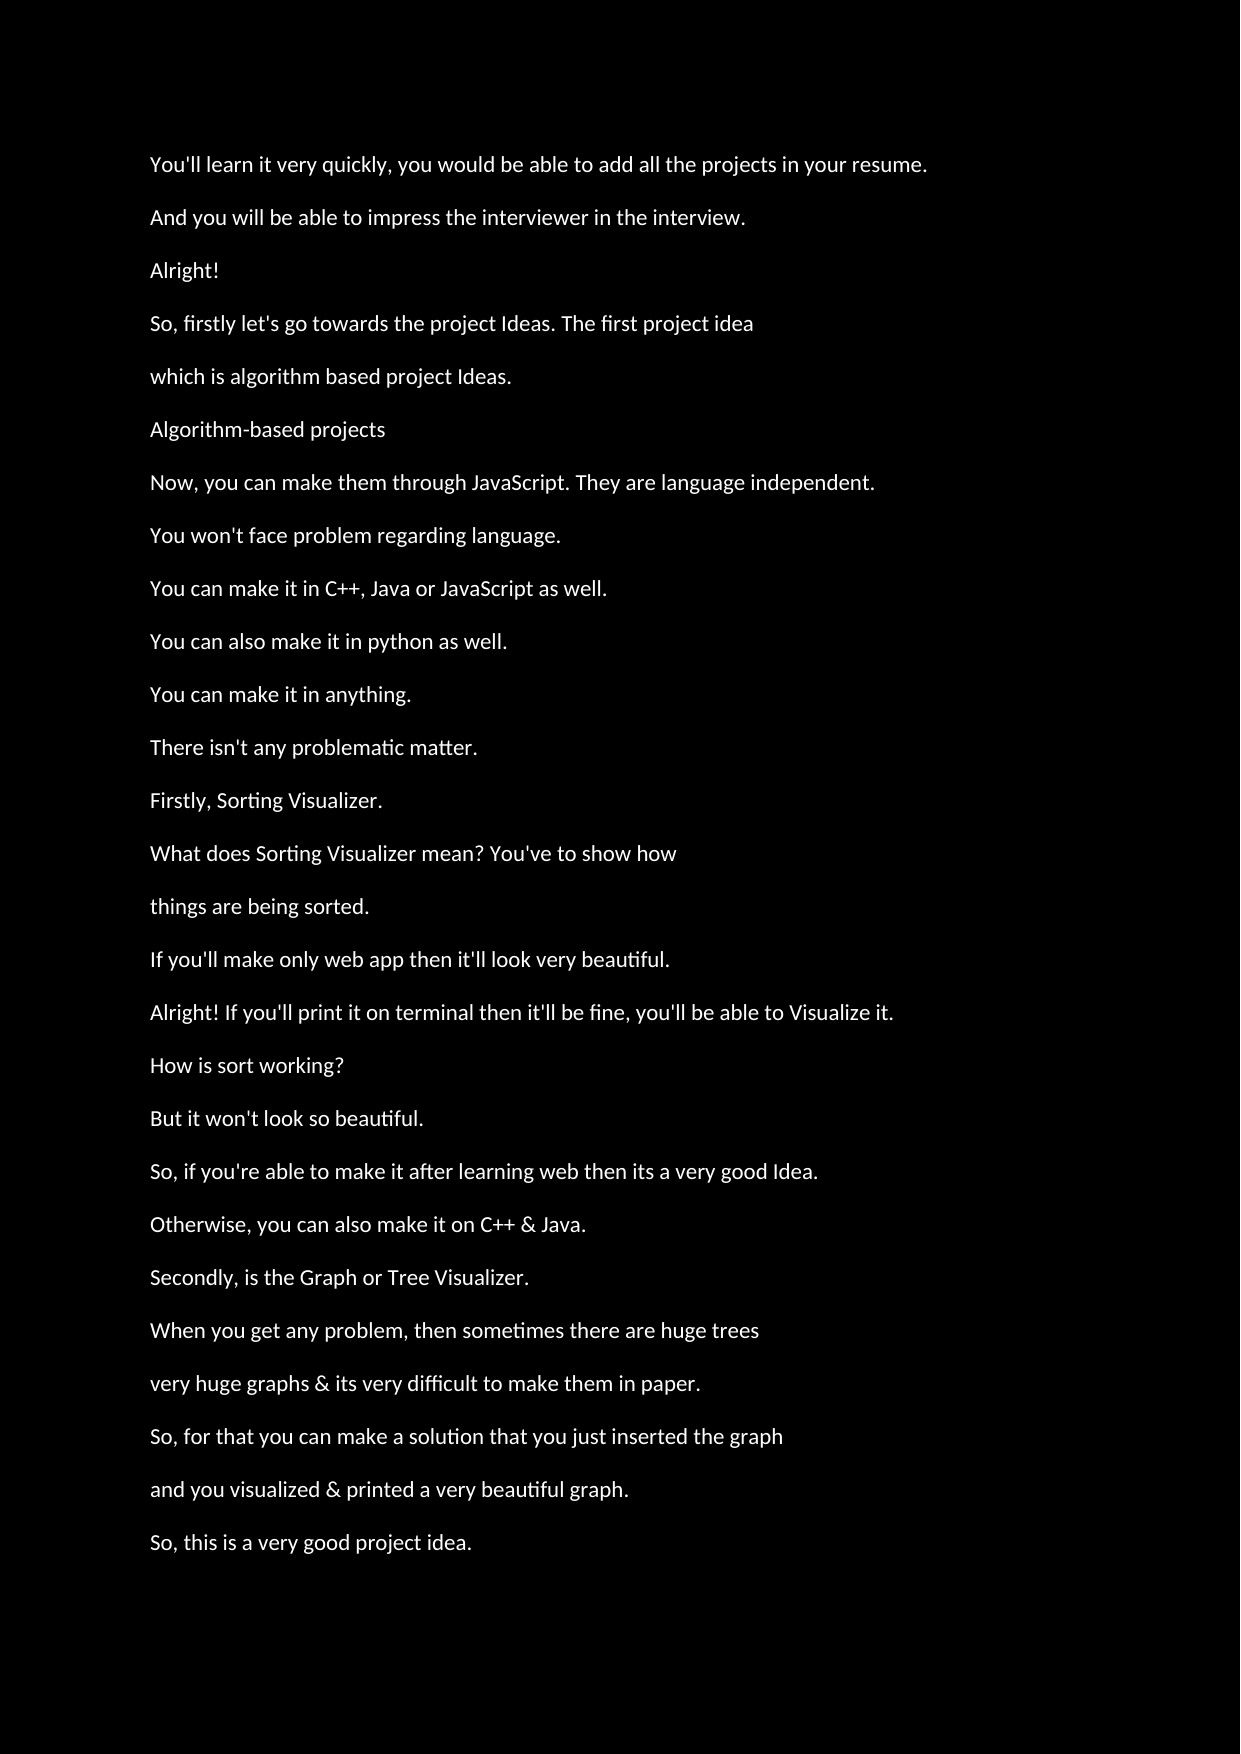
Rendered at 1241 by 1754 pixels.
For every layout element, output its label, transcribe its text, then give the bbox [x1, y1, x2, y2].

text But it won't look so beautiful. [150, 1104, 1090, 1132]
text So, if you're able to make it after learning web then its a very good Idea. [150, 1157, 1090, 1185]
text Algorithm-based projects [150, 415, 1090, 443]
text How is sort working? [150, 1051, 1090, 1079]
text You can make it in anything. [150, 680, 1090, 708]
text Firstly, Sorting Visualizer. [150, 786, 1090, 814]
text If you'll make only web app then it'll look very beautiful. [150, 945, 1090, 973]
text Secondly, is the Graph or Tree Visualizer. [150, 1263, 1090, 1291]
text Otherwise, you can also make it on C++ & Java. [150, 1210, 1090, 1238]
text And you will be able to impress the interviewer in the interview. [150, 203, 1090, 231]
text things are being sorted. [150, 892, 1090, 920]
text So, this is a very good project idea. [150, 1528, 1090, 1557]
text There isn't any problematic matter. [150, 733, 1090, 761]
text You can make it in C++, Java or JavaScript as well. [150, 574, 1090, 602]
text You won't face problem regarding language. [150, 521, 1090, 549]
text When you get any problem, then sometimes there are huge trees [150, 1316, 1090, 1344]
text Alright! If you'll print it on terminal then it'll be fine, you'll be able to Visualize it. [150, 998, 1090, 1026]
text So, firstly let's go towards the project Ideas. The first project idea [150, 309, 1090, 337]
text So, for that you can make a solution that you just inserted the graph [150, 1422, 1090, 1451]
text You'll learn it very quickly, you would be able to add all the projects in your resume. [150, 150, 1090, 178]
text and you visualized & printed a very beautiful graph. [150, 1476, 1090, 1503]
text Now, you can make them through JavaScript. They are language independent. [150, 468, 1090, 496]
text You can also make it in python as well. [150, 627, 1090, 655]
text What does Sorting Visualizer mean? You've to show how [150, 839, 1090, 867]
text very huge graphs & its very difficult to make them in paper. [150, 1369, 1090, 1397]
text which is algorithm based project Ideas. [150, 362, 1090, 390]
text Alright! [150, 256, 1090, 284]
